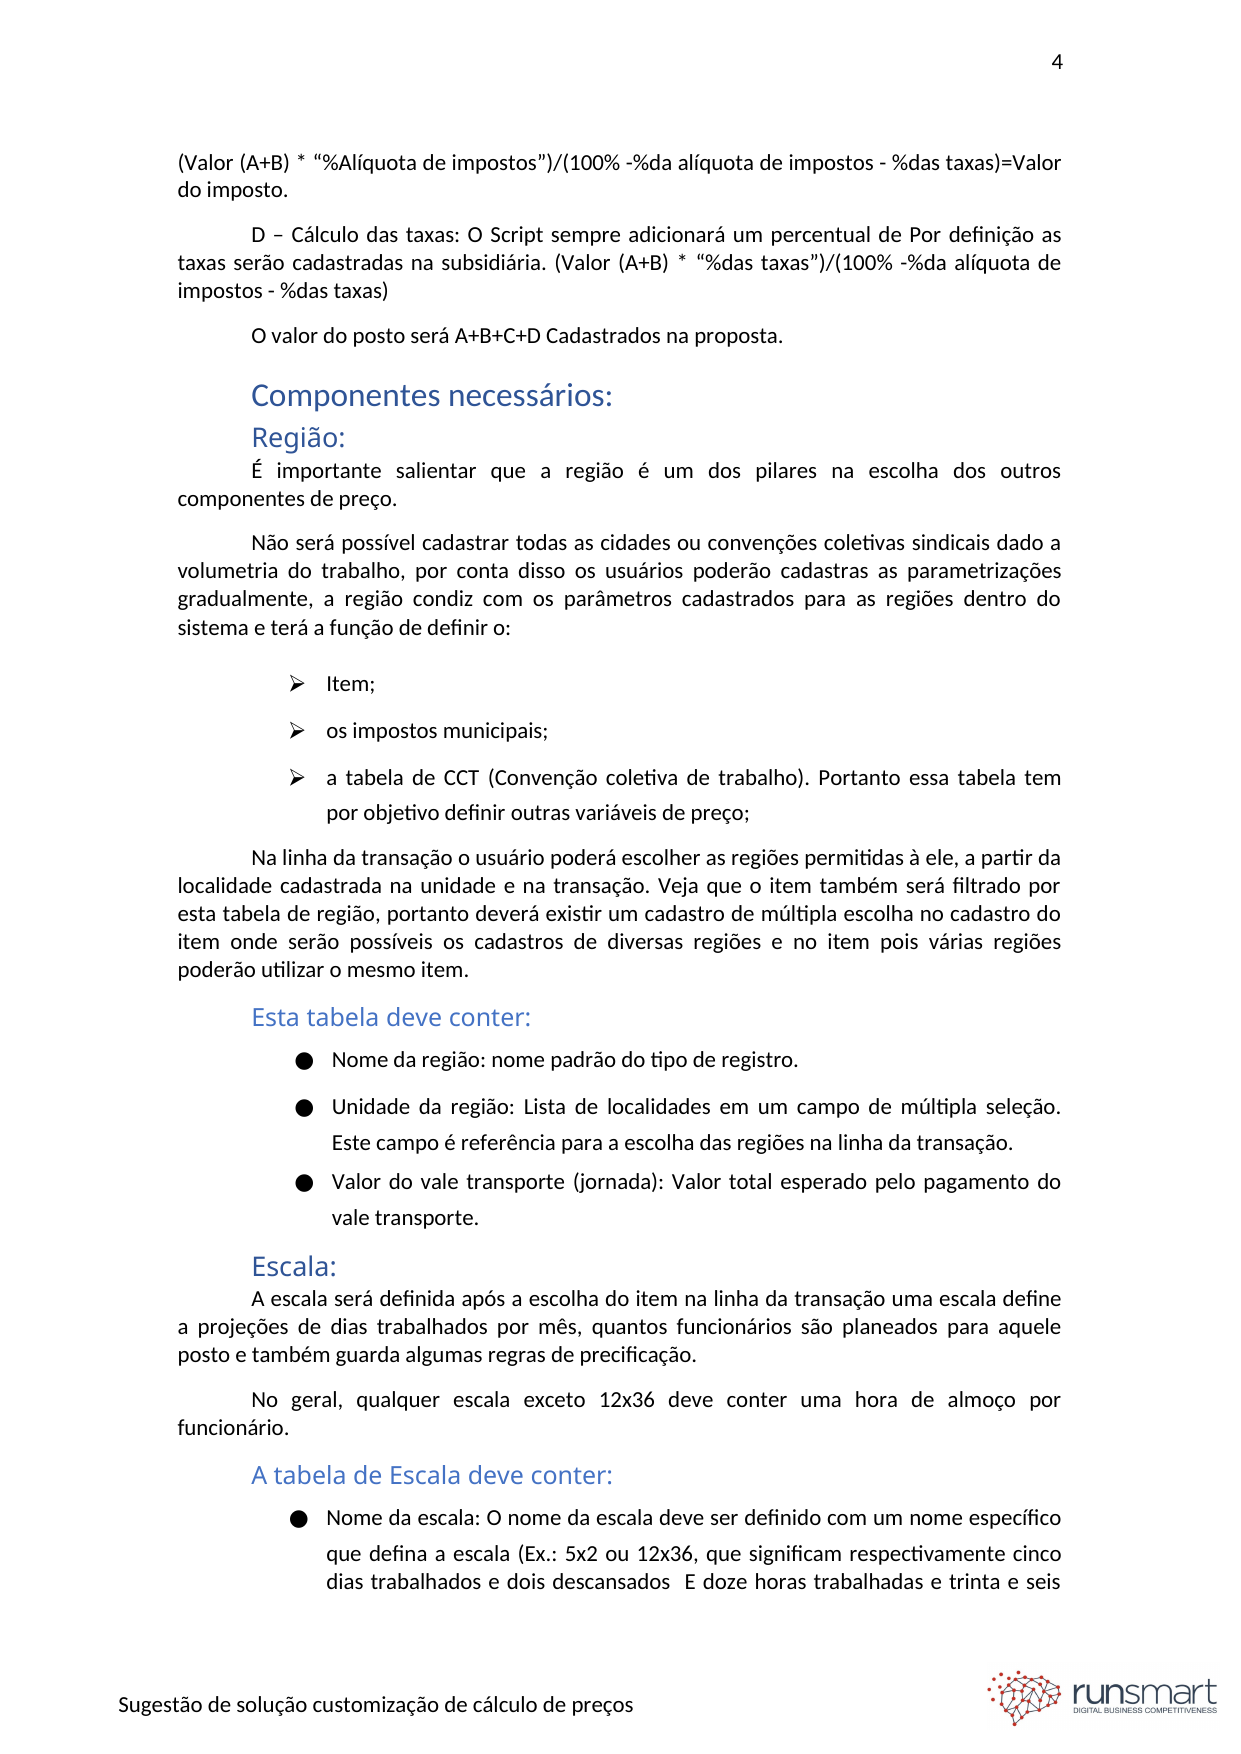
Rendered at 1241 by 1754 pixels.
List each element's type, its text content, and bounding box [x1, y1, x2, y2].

text É importante salientar que a região é um dos pilares na escolha dos outros componentes de preço. [177, 456, 1063, 512]
text No geral, qualquer escala exceto 12x36 deve conter uma hora de almoço por funcionário. [177, 1385, 1063, 1441]
list Nome da região: nome padrão do tipo de registro. [294, 1034, 1063, 1081]
text Na linha da transação o usuário poderá escolher as regiões permitidas à ele, a partir da localidade cadastrada na unidade e na transação. Veja que o item também será filtrado por esta tabela de região, portanto deverá existir um cadastro de múltipla escolha no cadastro do item onde serão possíveis os cadastros de diversas regiões e no item pois várias regiões poderão utilizar o mesmo item. [177, 843, 1063, 983]
list os impostos municipais; [288, 704, 1063, 751]
text A escala será definida após a escolha do item na linha da transação uma escala define a projeções de dias trabalhados por mês, quantos funcionários são planeados para aquele posto e também guarda algumas regras de precificação. [177, 1284, 1063, 1368]
subtitle A tabela de Escala deve conter: [177, 1458, 1063, 1492]
subtitle Componentes necessários: [177, 374, 1063, 415]
subtitle Esta tabela deve conter: [177, 1000, 1063, 1034]
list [288, 1492, 1063, 1595]
text O valor do posto será A+B+C+D Cadastrados na proposta. [177, 321, 1063, 349]
list Unidade da região: Lista de localidades em um campo de múltipla seleção. Este campo é referência para a escolha das regiões na linha da transação. [294, 1081, 1063, 1156]
subtitle Região: [177, 419, 1063, 456]
text Não será possível cadastrar todas as cidades ou convenções coletivas sindicais dado a volumetria do trabalho, por conta disso os usuários poderão cadastras as parametrizações gradualmente, a região condiz com os parâmetros cadastrados para as regiões dentro do sistema e terá a função de definir o: [177, 528, 1063, 641]
text D – Cálculo das taxas: O Script sempre adicionará um percentual de Por definição as taxas serão cadastradas na subsidiária. (Valor (A+B) * “%das taxas”)/(100% -%da alíquota de impostos - %das taxas) [177, 220, 1063, 304]
list Item; [288, 657, 1063, 704]
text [177, 148, 1063, 204]
list a tabela de CCT (Convenção coletiva de trabalho). Portanto essa tabela tem por objetivo definir outras variáveis de preço; [288, 751, 1063, 826]
subtitle Escala: [177, 1247, 1063, 1284]
list Valor do vale transporte (jornada): Valor total esperado pelo pagamento do vale transporte. [294, 1156, 1063, 1231]
picture [986, 1662, 1221, 1730]
